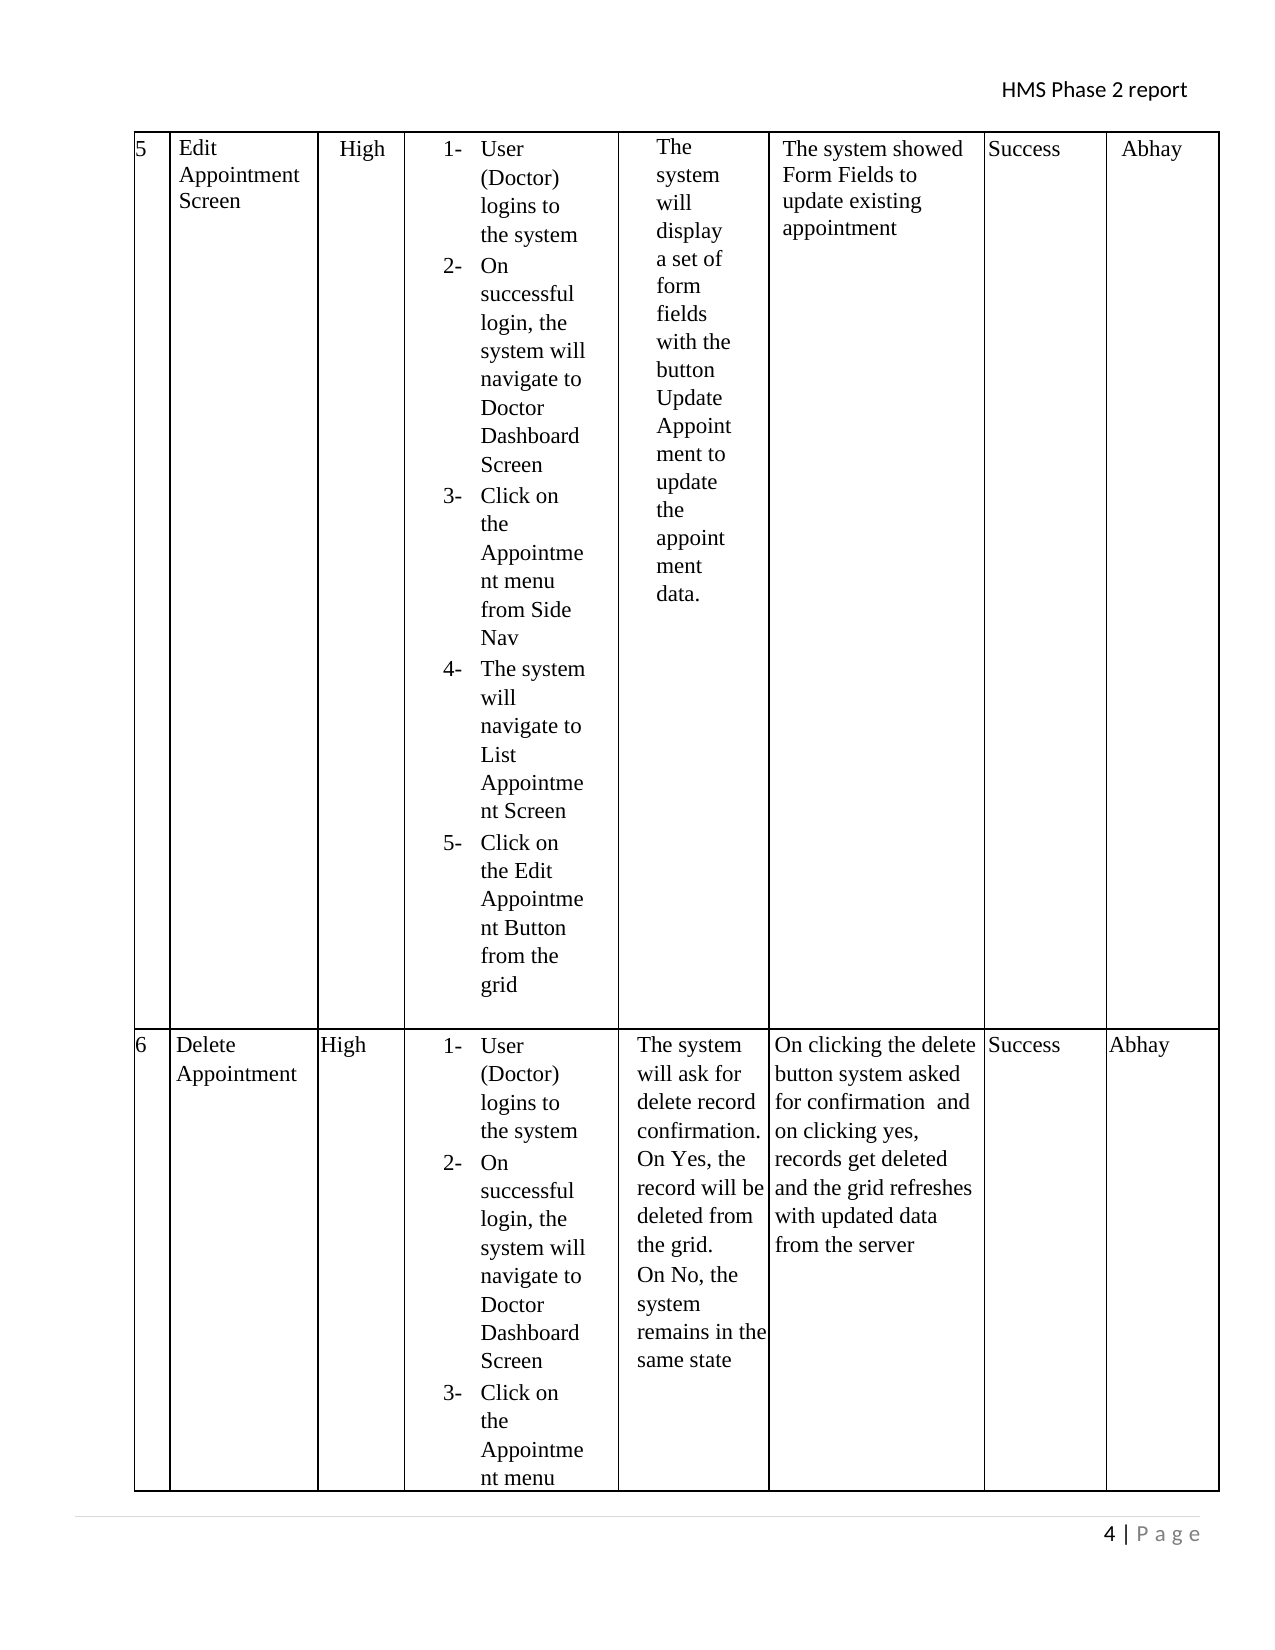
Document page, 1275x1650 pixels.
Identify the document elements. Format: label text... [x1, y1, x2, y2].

table_cell Success [985, 1030, 1106, 1490]
table_cell Edit Appointment Screen [171, 133, 317, 1028]
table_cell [770, 1030, 984, 1490]
table_cell User (Doctor) logins to the system On successful login, the system will navigate to Doctor Dashboard Screen Click on the Appointment menu from Side Nav The system will navigate to List Appointment Screen Click on the Edit Appointment Button from the grid [405, 133, 618, 1028]
table_cell High [319, 1030, 404, 1490]
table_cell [405, 1030, 618, 1490]
table_cell Abhay [1107, 1030, 1218, 1490]
table_cell 6 [135, 1030, 169, 1490]
table_cell 5 [135, 133, 169, 1028]
table_cell High [319, 133, 404, 1028]
table_cell The system will display a set of form fields with the button Update Appointment to update the appointment data. [619, 133, 768, 1028]
table_cell Success [985, 133, 1106, 1028]
table_cell Abhay [1107, 133, 1218, 1028]
table_cell Delete Appointment [171, 1030, 317, 1490]
table_cell The system showed Form Fields to update existing appointment [770, 133, 984, 1028]
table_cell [619, 1030, 768, 1490]
